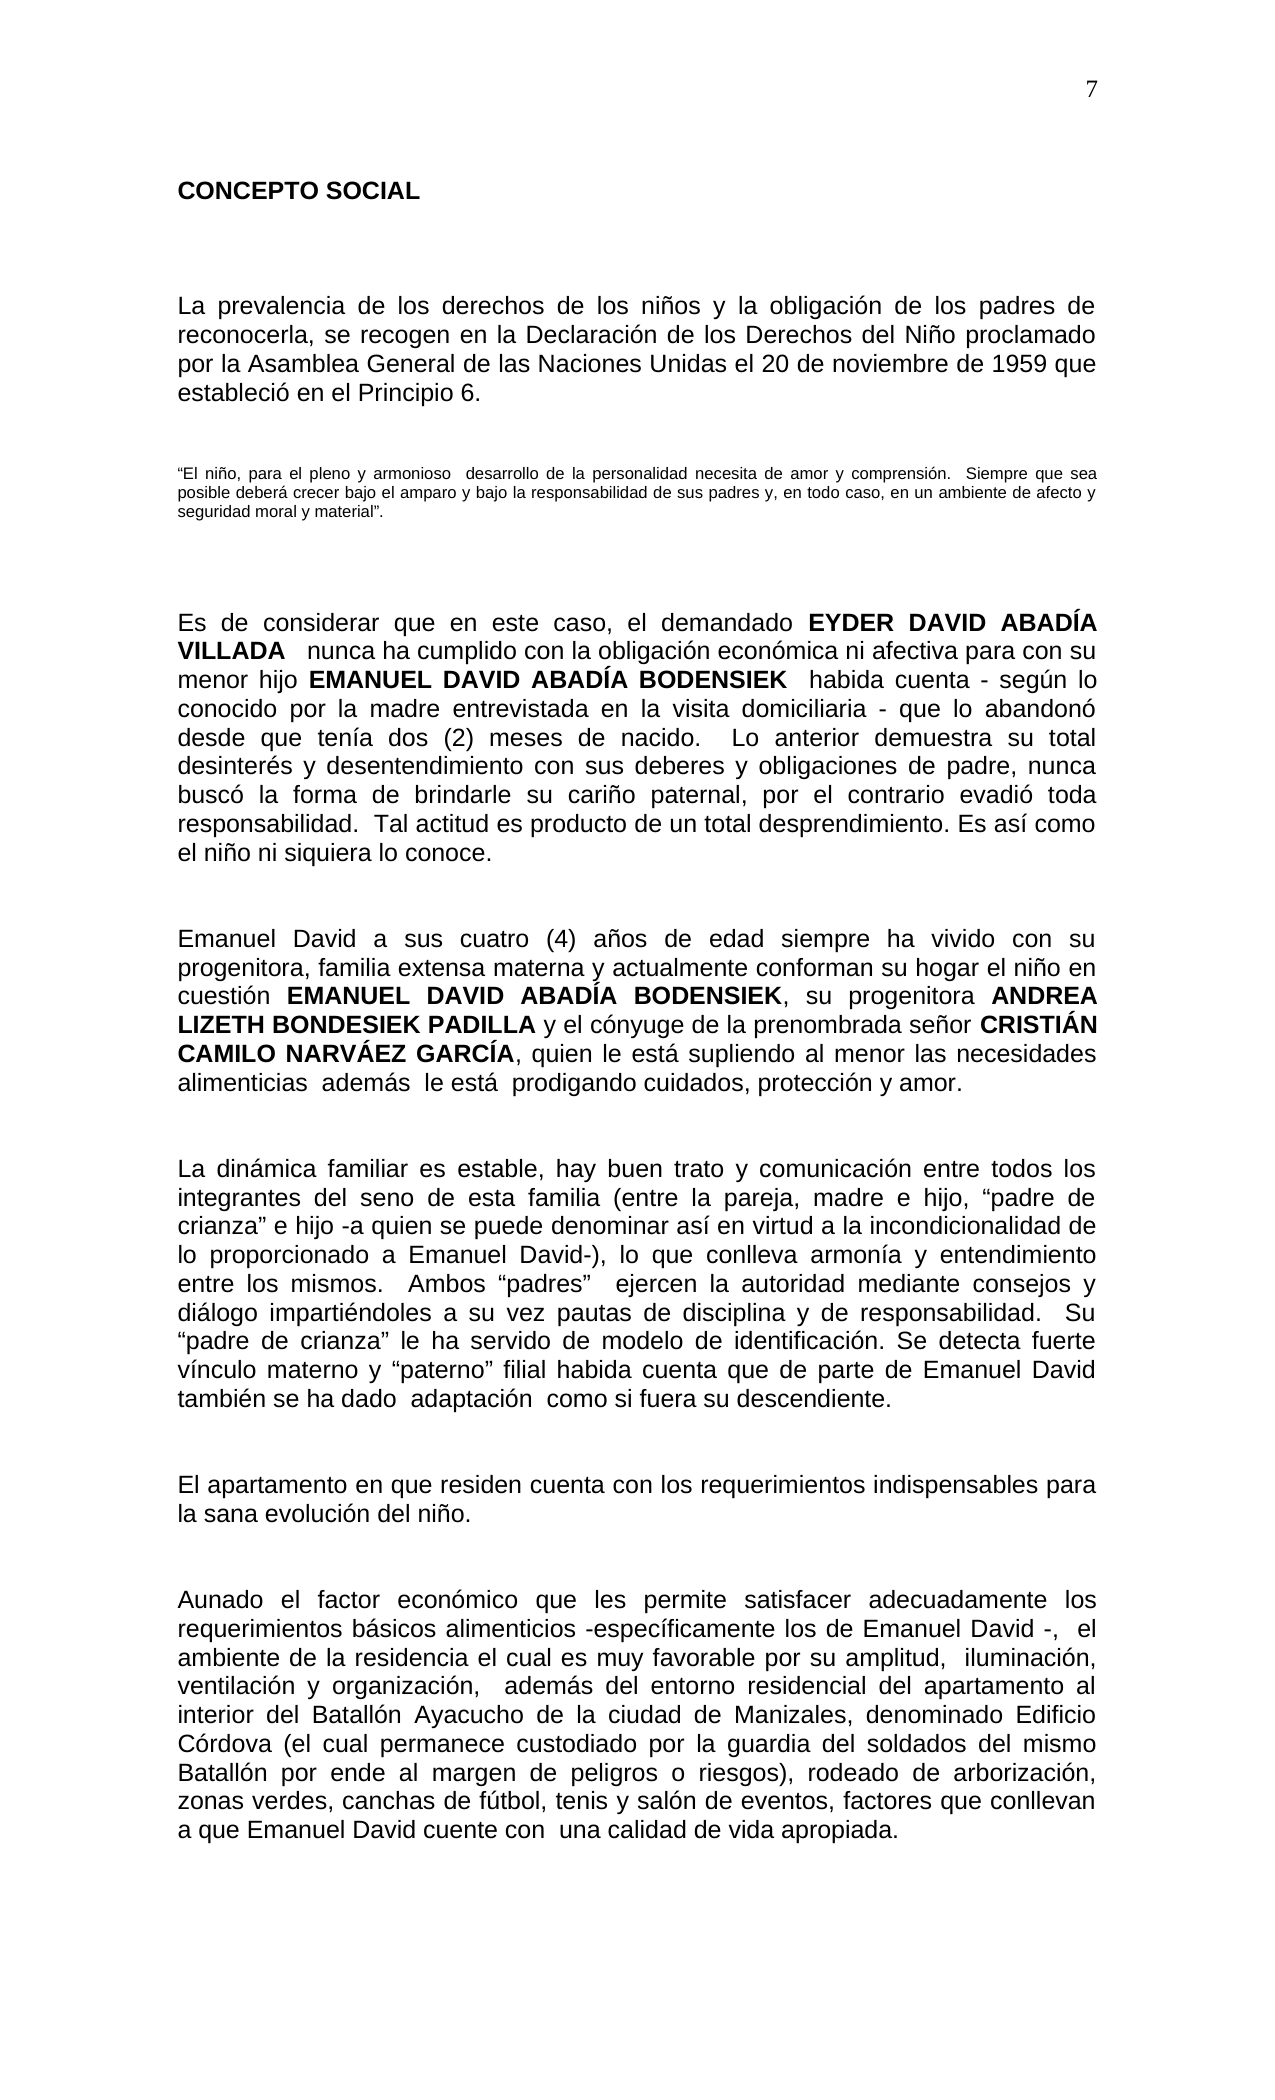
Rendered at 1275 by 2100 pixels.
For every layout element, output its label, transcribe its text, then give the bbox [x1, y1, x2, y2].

text CONCEPTO SOCIAL [177, 176, 1098, 205]
text “El niño, para el pleno y armonioso desarrollo de la personalidad necesita de amor y comprensión. Siempre que sea posible deberá crecer bajo el amparo y bajo la responsabilidad de sus padres y, en todo caso, en un ambiente de afecto y seguridad moral y material”. [177, 464, 1098, 521]
text La dinámica familiar es estable, hay buen trato y comunicación entre todos los integrantes del seno de esta familia (entre la pareja, madre e hijo, “padre de crianza” e hijo -a quien se puede denominar así en virtud a la incondicionalidad de lo proporcionado a Emanuel David-), lo que conlleva armonía y entendimiento entre los mismos. Ambos “padres” ejercen la autoridad mediante consejos y diálogo impartiéndoles a su vez pautas de disciplina y de responsabilidad. Su “padre de crianza” le ha servido de modelo de identificación. Se detecta fuerte vínculo materno y “paterno” filial habida cuenta que de parte de Emanuel David también se ha dado adaptación como si fuera su descendiente. [177, 1154, 1098, 1413]
text Emanuel David a sus cuatro (4) años de edad siempre ha vivido con su progenitora, familia extensa materna y actualmente conforman su hogar el niño en cuestión EMANUEL DAVID ABADÍA BODENSIEK, su progenitora ANDREA LIZETH BONDESIEK PADILLA y el cónyuge de la prenombrada señor CRISTIÁN CAMILO NARVÁEZ GARCÍA, quien le está supliendo al menor las necesidades alimenticias además le está prodigando cuidados, protección y amor. [177, 924, 1098, 1096]
text El apartamento en que residen cuenta con los requerimientos indispensables para la sana evolución del niño. [177, 1470, 1098, 1528]
text Aunado el factor económico que les permite satisfacer adecuadamente los requerimientos básicos alimenticios -específicamente los de Emanuel David -, el ambiente de la residencia el cual es muy favorable por su amplitud, iluminación, ventilación y organización, además del entorno residencial del apartamento al interior del Batallón Ayacucho de la ciudad de Manizales, denominado Edificio Córdova (el cual permanece custodiado por la guardia del soldados del mismo Batallón por ende al margen de peligros o riesgos), rodeado de arborización, zonas verdes, canchas de fútbol, tenis y salón de eventos, factores que conllevan a que Emanuel David cuente con una calidad de vida apropiada. [177, 1585, 1098, 1844]
text La prevalencia de los derechos de los niños y la obligación de los padres de reconocerla, se recogen en la Declaración de los Derechos del Niño proclamado por la Asamblea General de las Naciones Unidas el 20 de noviembre de 1959 que estableció en el Principio 6. [177, 291, 1098, 406]
text Es de considerar que en este caso, el demandado EYDER DAVID ABADÍA VILLADA nunca ha cumplido con la obligación económica ni afectiva para con su menor hijo EMANUEL DAVID ABADÍA BODENSIEK habida cuenta - según lo conocido por la madre entrevistada en la visita domiciliaria - que lo abandonó desde que tenía dos (2) meses de nacido. Lo anterior demuestra su total desinterés y desentendimiento con sus deberes y obligaciones de padre, nunca buscó la forma de brindarle su cariño paternal, por el contrario evadió toda responsabilidad. Tal actitud es producto de un total desprendimiento. Es así como el niño ni siquiera lo conoce. [177, 608, 1098, 866]
